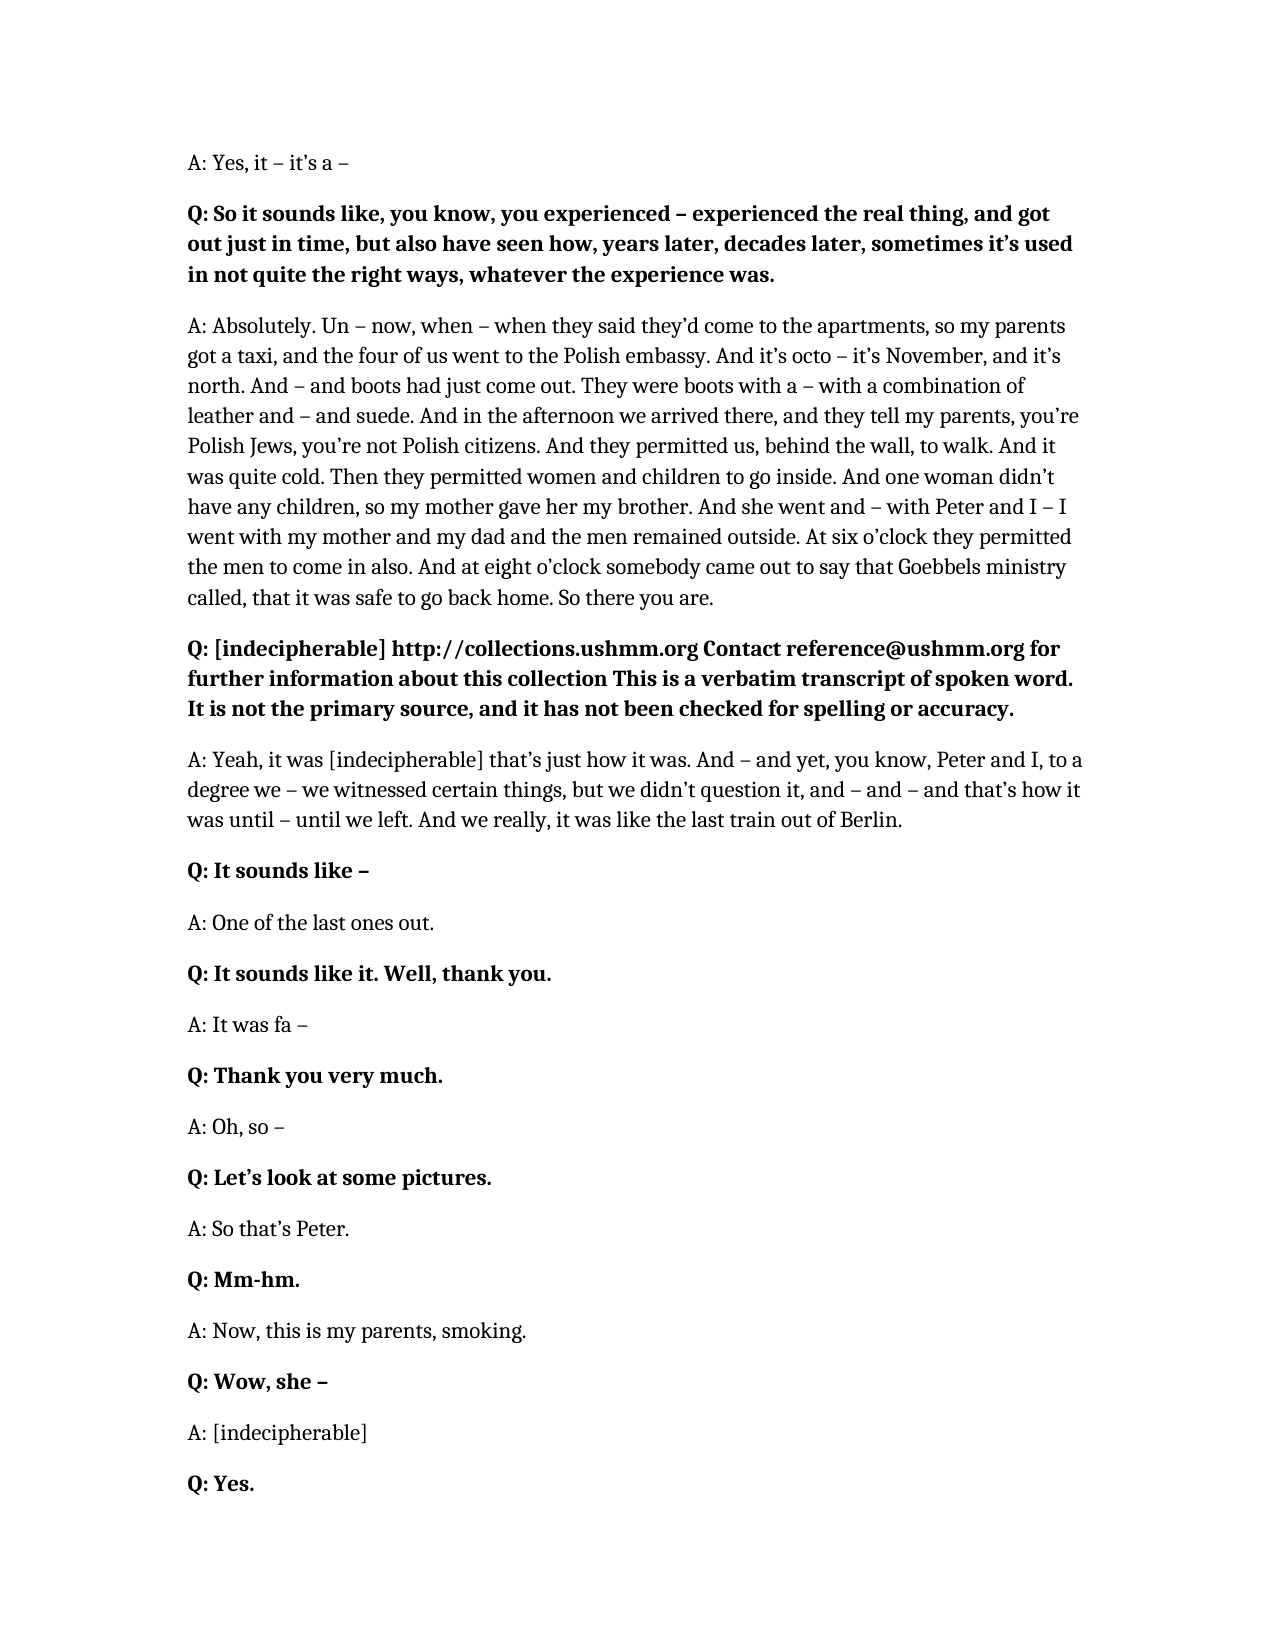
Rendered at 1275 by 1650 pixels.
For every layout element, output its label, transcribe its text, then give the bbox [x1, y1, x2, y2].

text A: Now, this is my parents, smoking. [187, 1318, 1087, 1344]
text Q: It sounds like – [187, 858, 1087, 885]
text A: Oh, so – [187, 1113, 1087, 1140]
text Q: Wow, she – [187, 1369, 1087, 1395]
text Q: Thank you very much. [187, 1062, 1087, 1089]
text Q: So it sounds like, you know, you experienced – experienced the real thing, and got out just in time, but also have seen how, years later, decades later, sometimes it’s used in not quite the right ways, whatever the experience was. [187, 201, 1087, 288]
text Q: It sounds like it. Well, thank you. [187, 960, 1087, 987]
text A: One of the last ones out. [187, 909, 1087, 936]
text Q: Yes. [187, 1471, 1087, 1497]
text A: So that’s Peter. [187, 1216, 1087, 1242]
text A: Absolutely. Un – now, when – when they said they’d come to the apartments, so my parents got a taxi, and the four of us went to the Polish embassy. And it’s octo – it’s November, and it’s north. And – and boots had just come out. They were boots with a – with a combination of leather and – and suede. And in the afternoon we arrived there, and they tell my parents, you’re Polish Jews, you’re not Polish citizens. And they permitted us, behind the wall, to walk. And it was quite cold. Then they permitted women and children to go inside. And one woman didn’t have any children, so my mother gave her my brother. And she went and – with Peter and I – I went with my mother and my dad and the men remained outside. At six o’clock they permitted the men to come in also. And at eight o’clock somebody came out to say that Goebbels ministry called, that it was safe to go back home. So there you are. [187, 312, 1087, 611]
text Q: Mm-hm. [187, 1267, 1087, 1293]
text Q: Let’s look at some pictures. [187, 1164, 1087, 1191]
text A: [indecipherable] [187, 1420, 1087, 1446]
text A: It was fa – [187, 1011, 1087, 1038]
text A: Yes, it – it’s a – [187, 150, 1087, 176]
text A: Yeah, it was [indecipherable] that’s just how it was. And – and yet, you know, Peter and I, to a degree we – we witnessed certain things, but we didn’t question it, and – and – and that’s how it was until – until we left. And we really, it was like the last train out of Berlin. [187, 747, 1087, 834]
text Q: [indecipherable] http://collections.ushmm.org Contact reference@ushmm.org for further information about this collection This is a verbatim transcript of spoken word. It is not the primary source, and it has not been checked for spelling or accuracy. [187, 635, 1087, 722]
